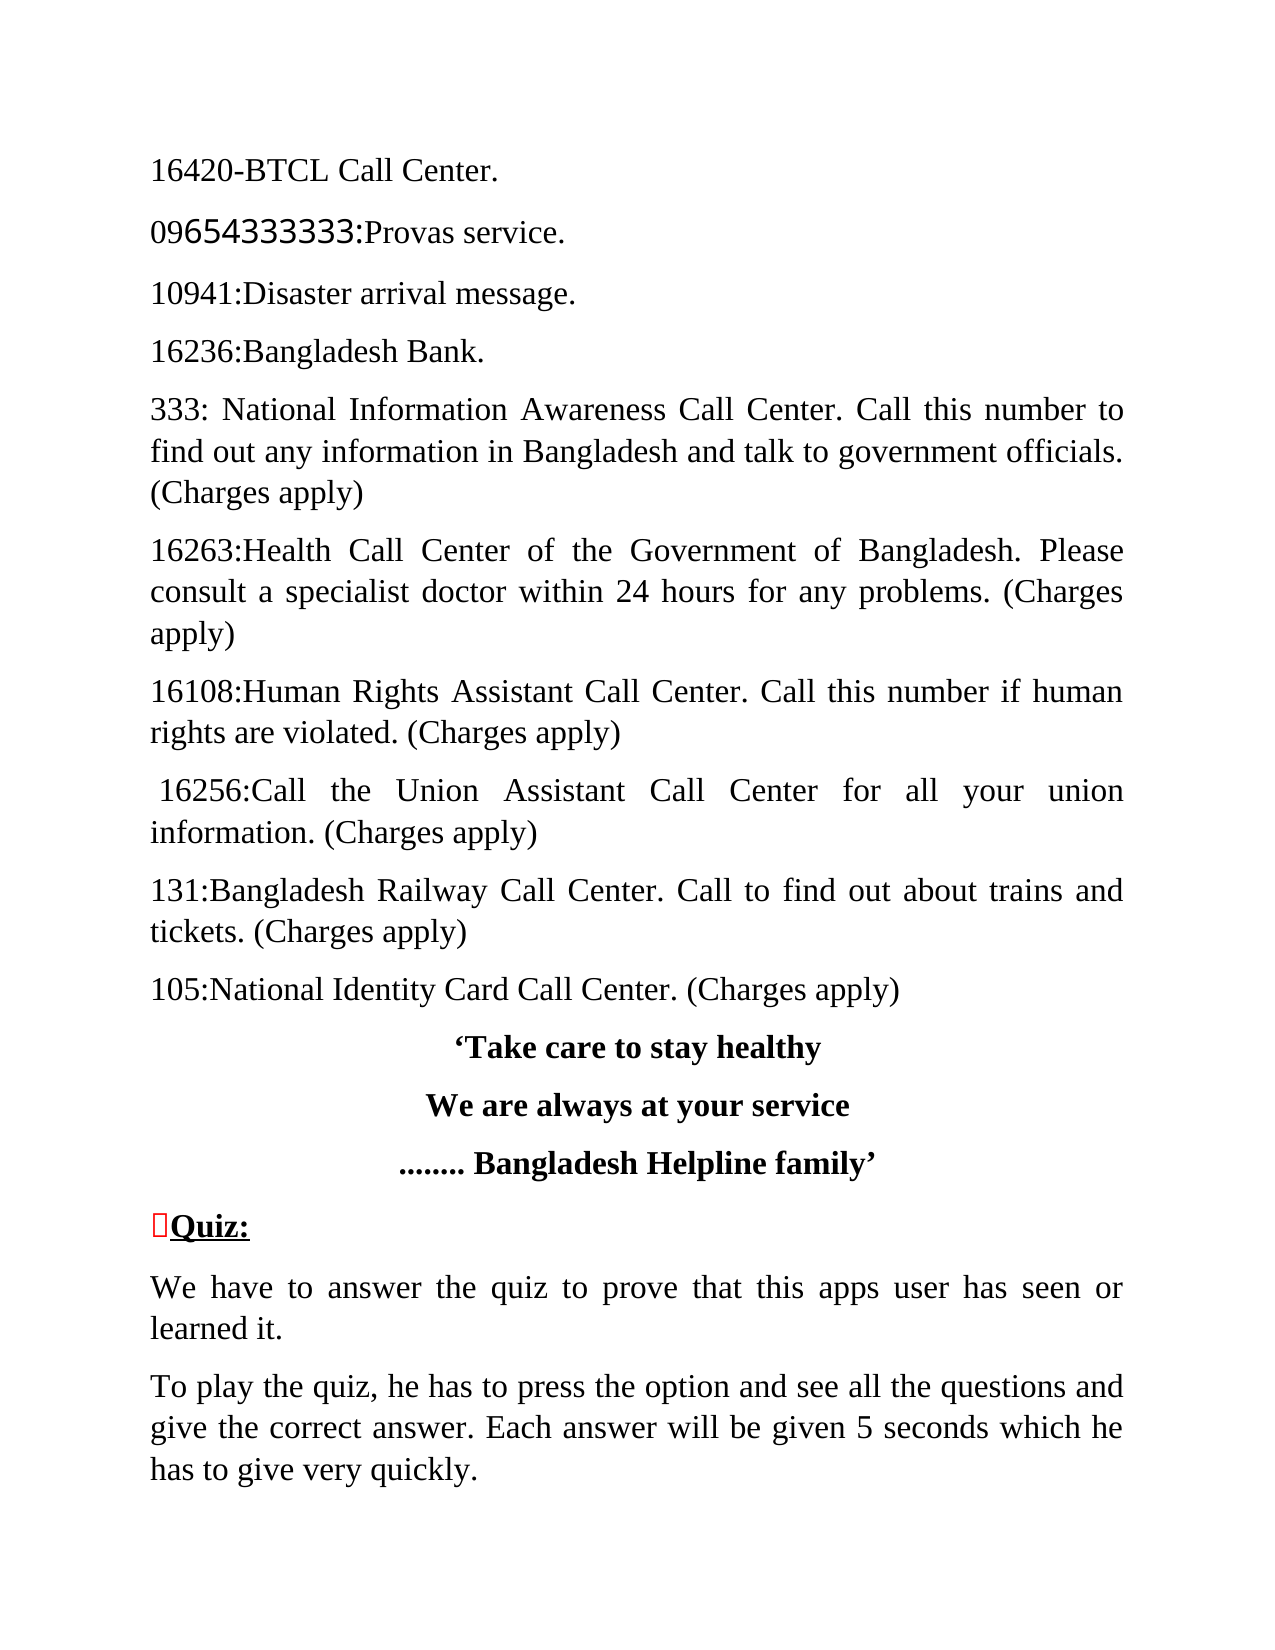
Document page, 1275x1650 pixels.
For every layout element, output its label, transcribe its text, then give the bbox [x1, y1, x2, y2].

text We are always at your service [150, 1085, 1125, 1124]
text 16263:Health Call Center of the Government of Bangladesh. Please consult a specialist doctor within 24 hours for any problems. (Charges apply) [150, 530, 1125, 651]
text 16420-BTCL Call Center. [150, 150, 1125, 188]
text ........ Bangladesh Helpline family’ [150, 1143, 1125, 1182]
text 09654333333:Provas service. [150, 208, 1125, 253]
text 105:National Identity Card Call Center. (Charges apply) [150, 969, 1125, 1008]
text 131:Bangladesh Railway Call Center. Call to find out about trains and tickets. (Charges apply) [150, 870, 1125, 949]
text 16236:Bangladesh Bank. [150, 332, 1125, 370]
text 16256:Call the Union Assistant Call Center for all your union information. (Charges apply) [150, 771, 1125, 850]
text ‘Take care to stay healthy [150, 1027, 1125, 1066]
text 🛂Quiz: [150, 1201, 1125, 1247]
text 333: National Information Awareness Call Center. Call this number to find out any information in Bangladesh and talk to government officials. (Charges apply) [150, 390, 1125, 511]
text 10941:Disaster arrival message. [150, 274, 1125, 312]
text 16108:Human Rights Assistant Call Center. Call this number if human rights are violated. (Charges apply) [150, 671, 1125, 751]
text To play the quiz, he has to press the option and see all the questions and give the correct answer. Each answer will be given 5 seconds which he has to give very quickly. [150, 1366, 1125, 1487]
text We have to answer the quiz to prove that this apps user has seen or learned it. [150, 1267, 1125, 1347]
